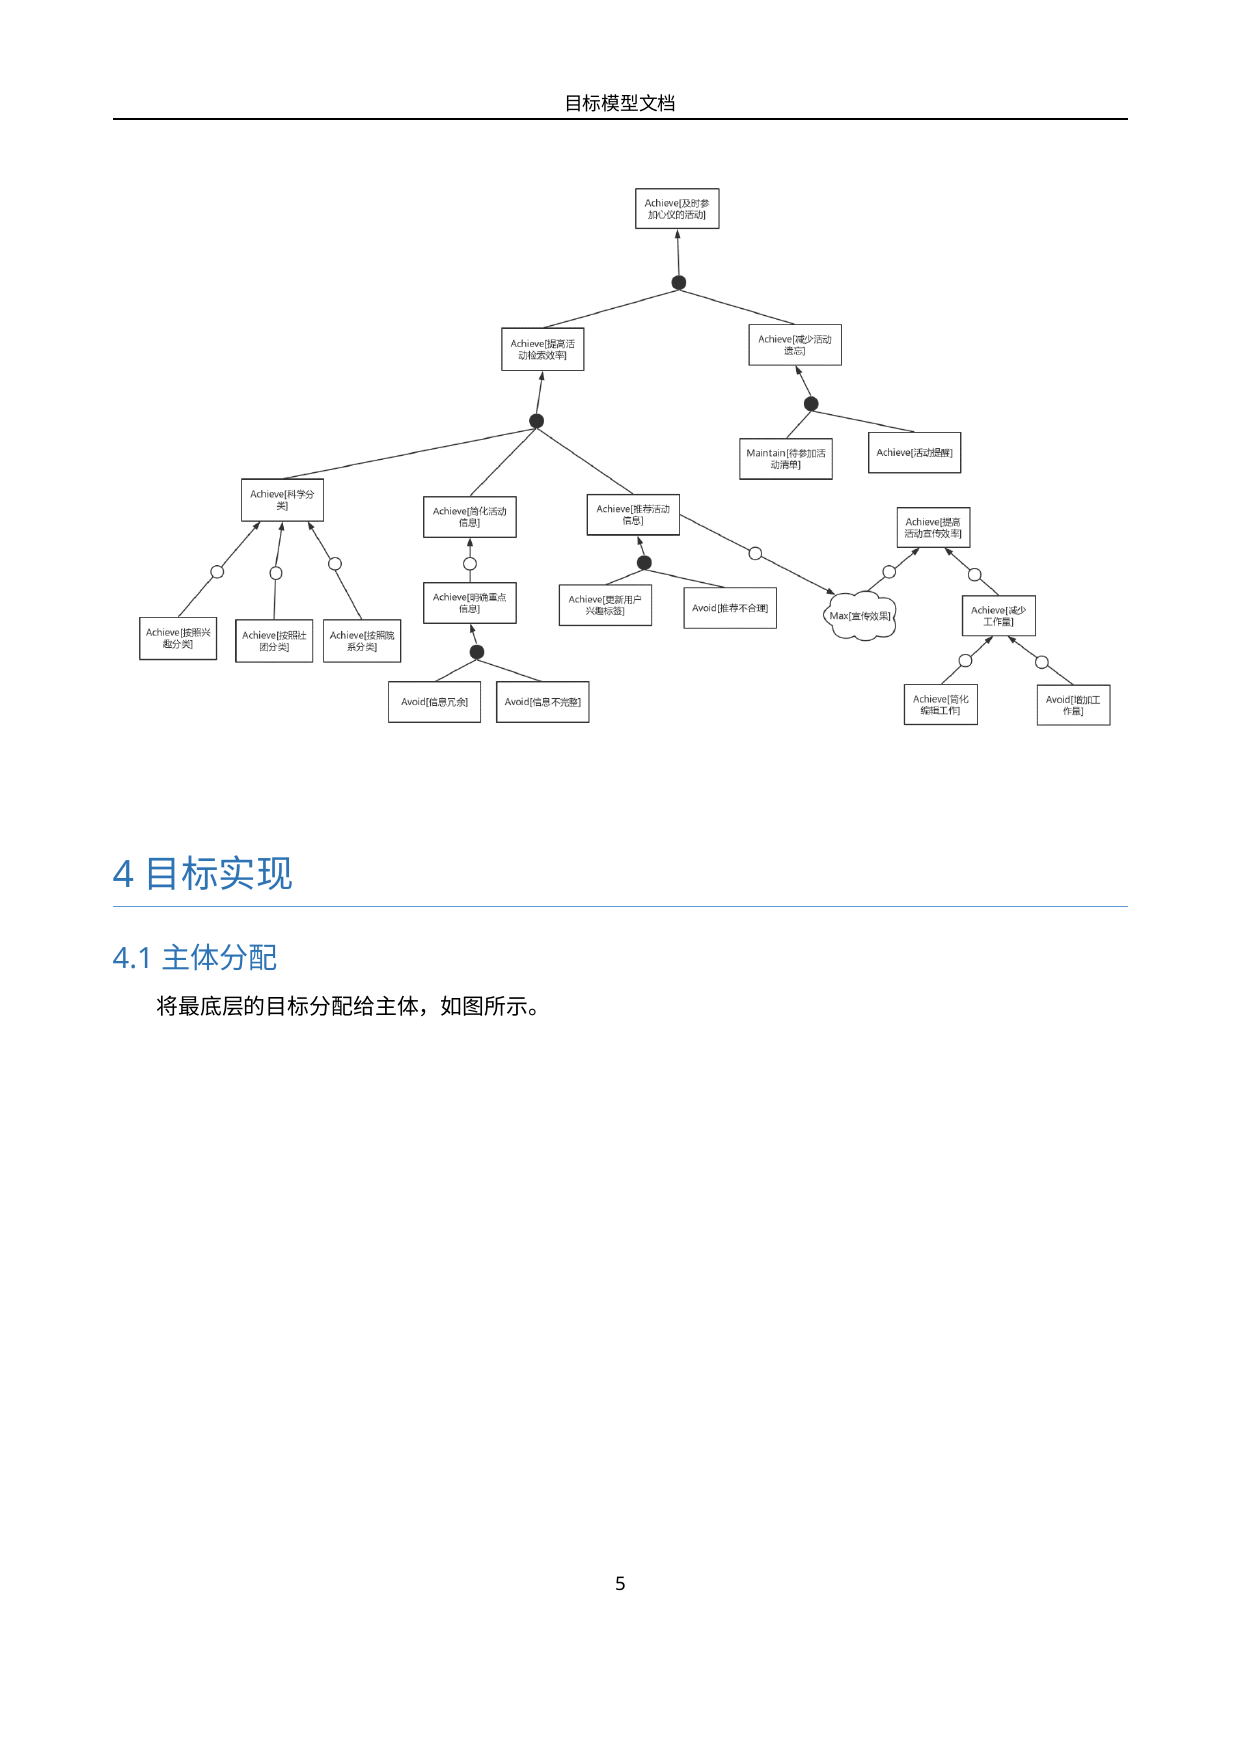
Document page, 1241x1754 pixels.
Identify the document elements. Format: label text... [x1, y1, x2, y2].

subtitle 4 目标实现 [112, 839, 1128, 907]
subtitle 4.1 主体分配 [112, 923, 1128, 988]
text 将最底层的目标分配给主体，如图所示。 [112, 988, 1128, 1021]
picture [112, 161, 1128, 743]
